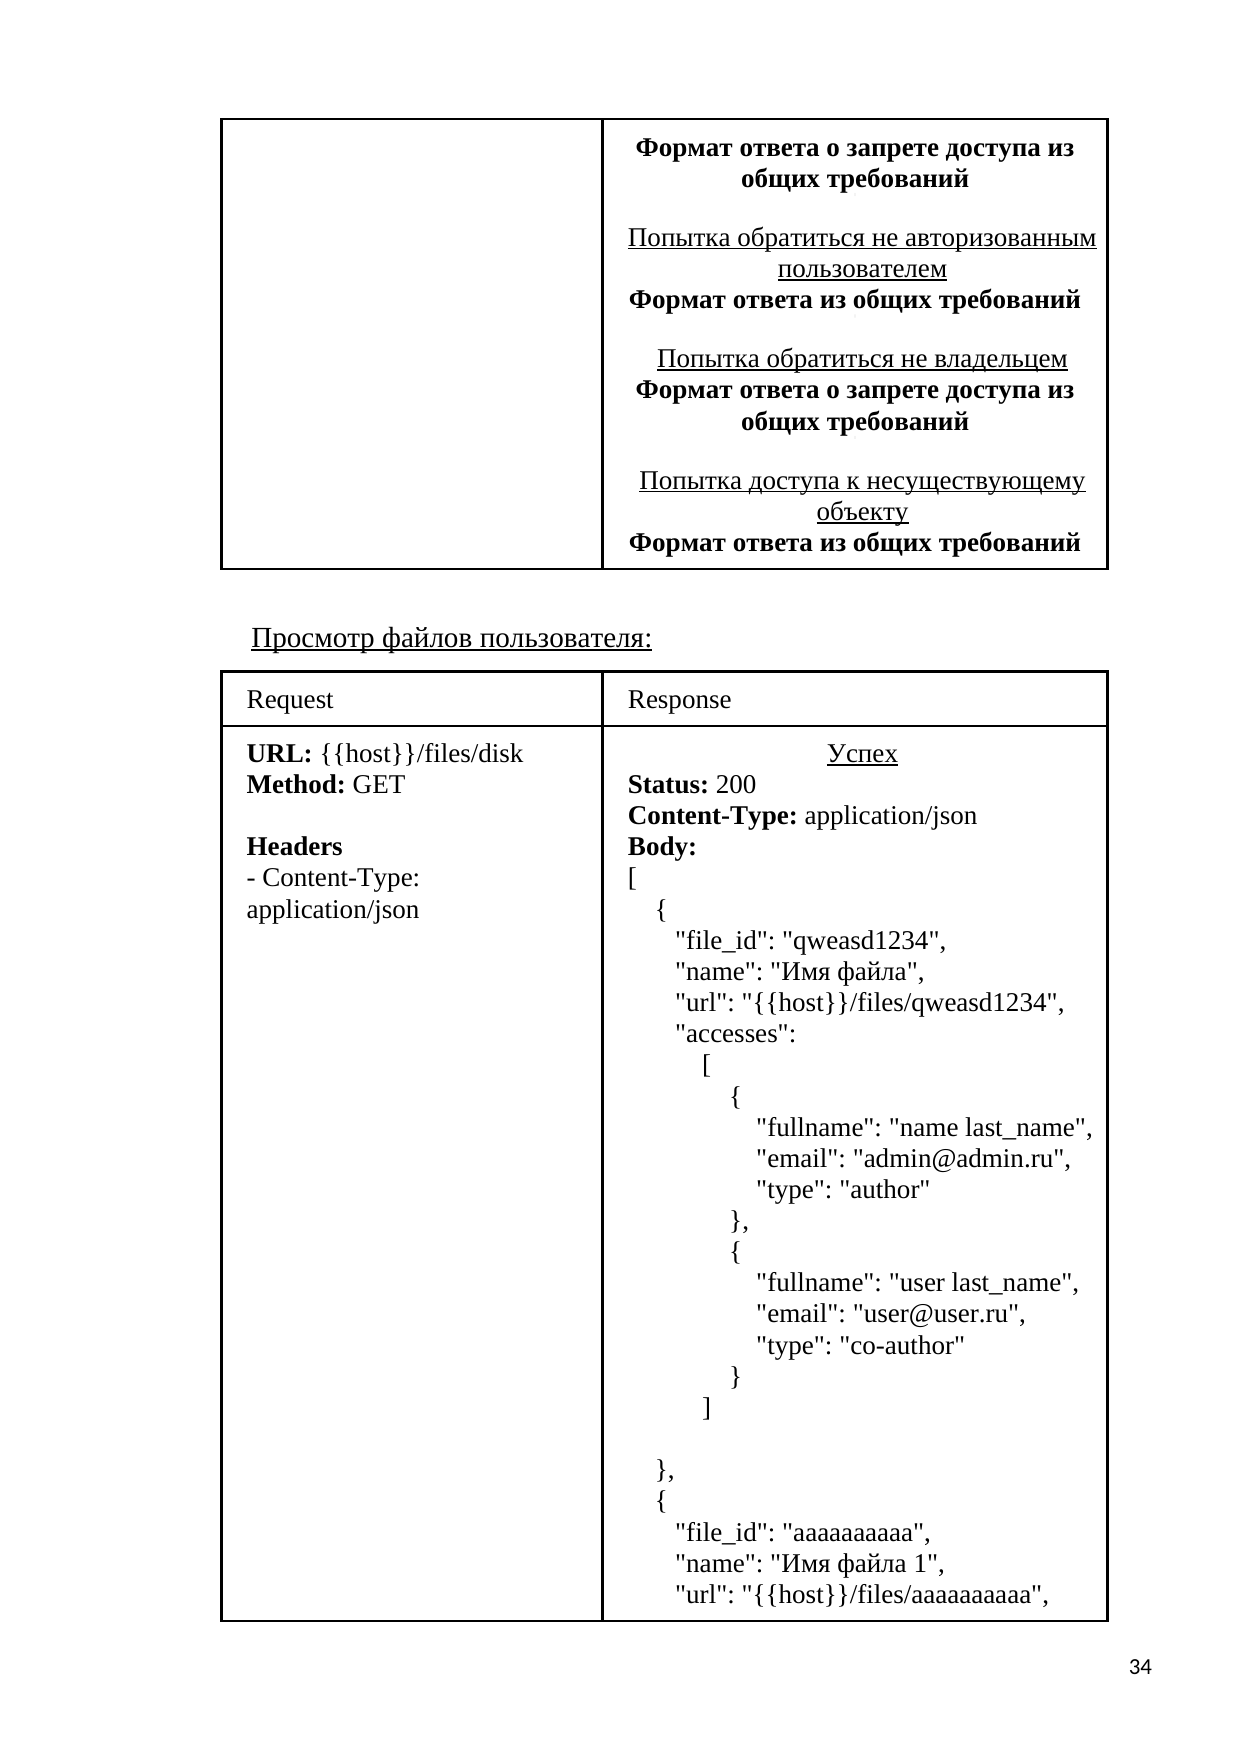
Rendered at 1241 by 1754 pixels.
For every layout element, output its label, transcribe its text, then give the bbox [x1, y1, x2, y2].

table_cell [604, 727, 1106, 1619]
text Просмотр файлов пользователя: [177, 620, 1152, 654]
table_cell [604, 120, 1106, 568]
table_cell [223, 727, 601, 1619]
table_header Response [604, 673, 1106, 724]
table_header Request [223, 673, 601, 724]
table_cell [223, 120, 601, 568]
